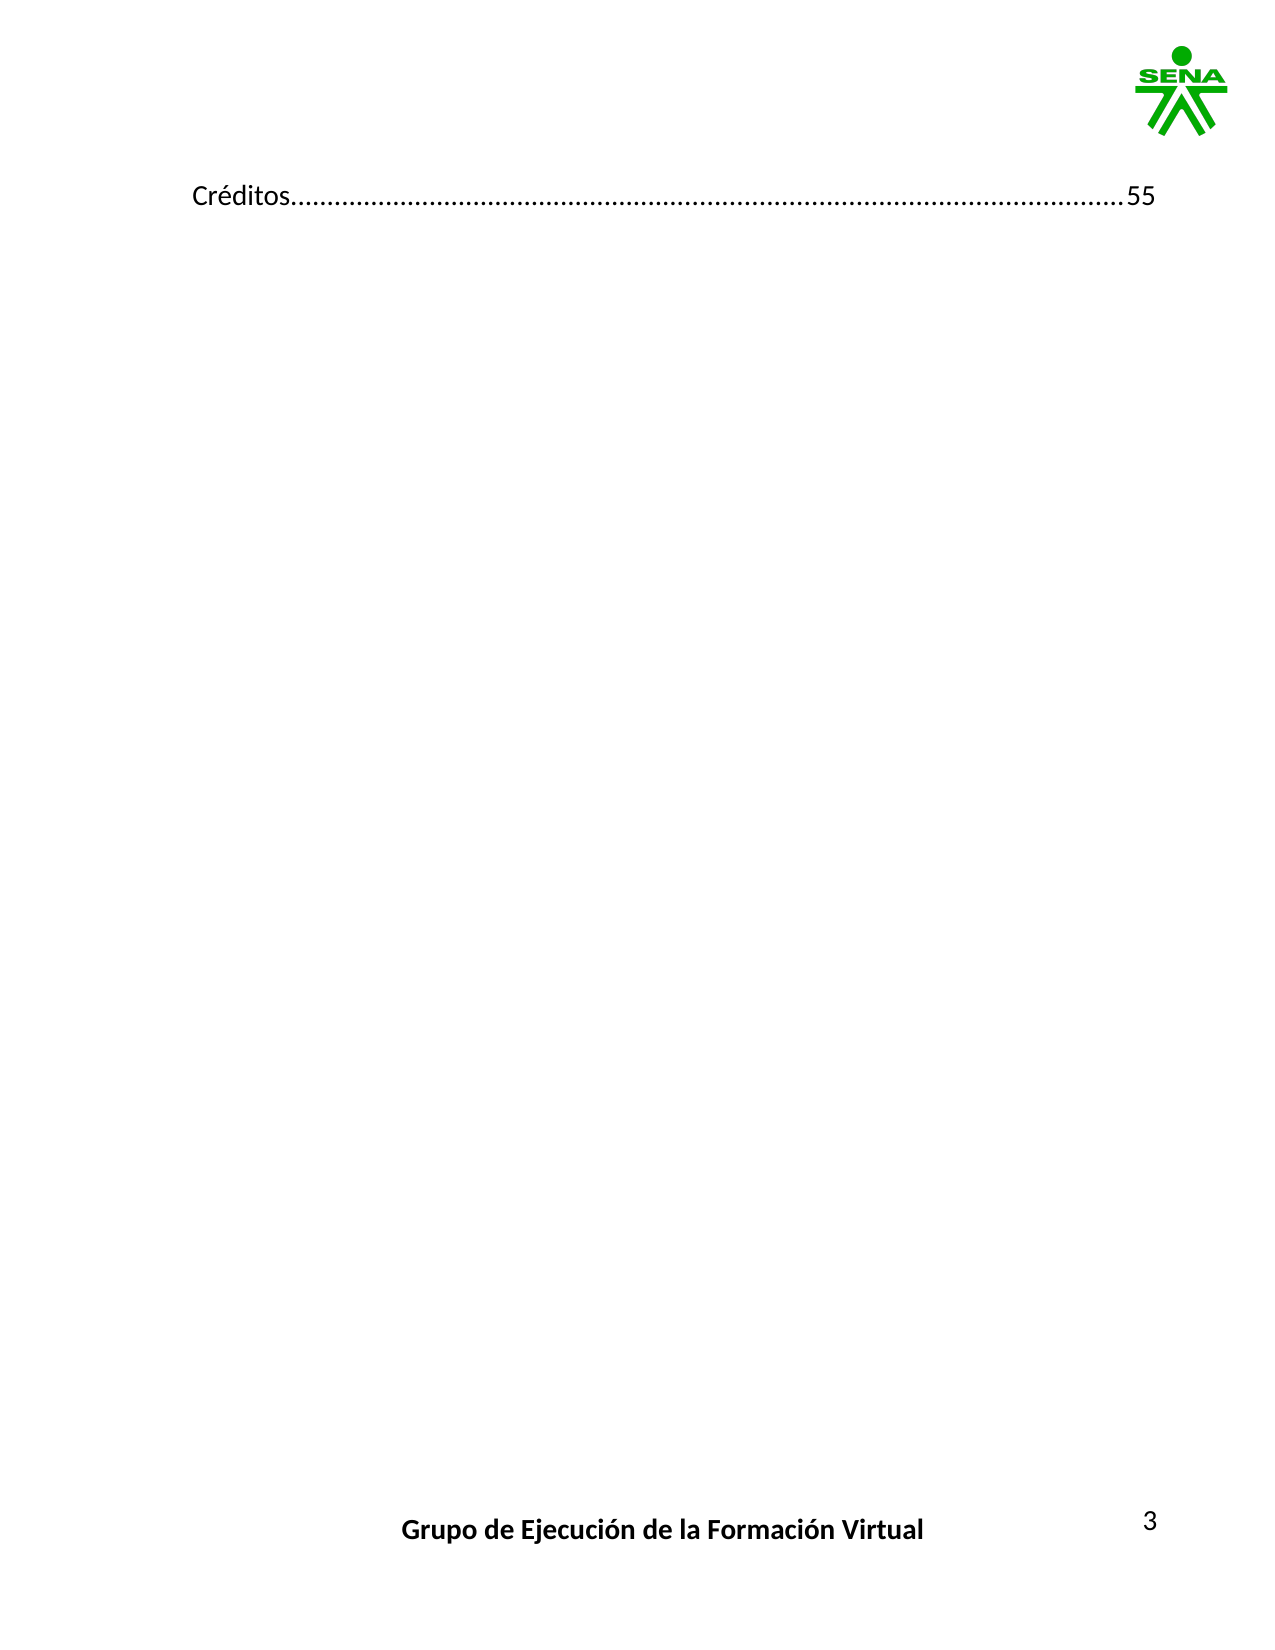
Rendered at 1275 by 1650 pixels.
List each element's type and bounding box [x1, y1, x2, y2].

picture [1135, 46, 1228, 136]
